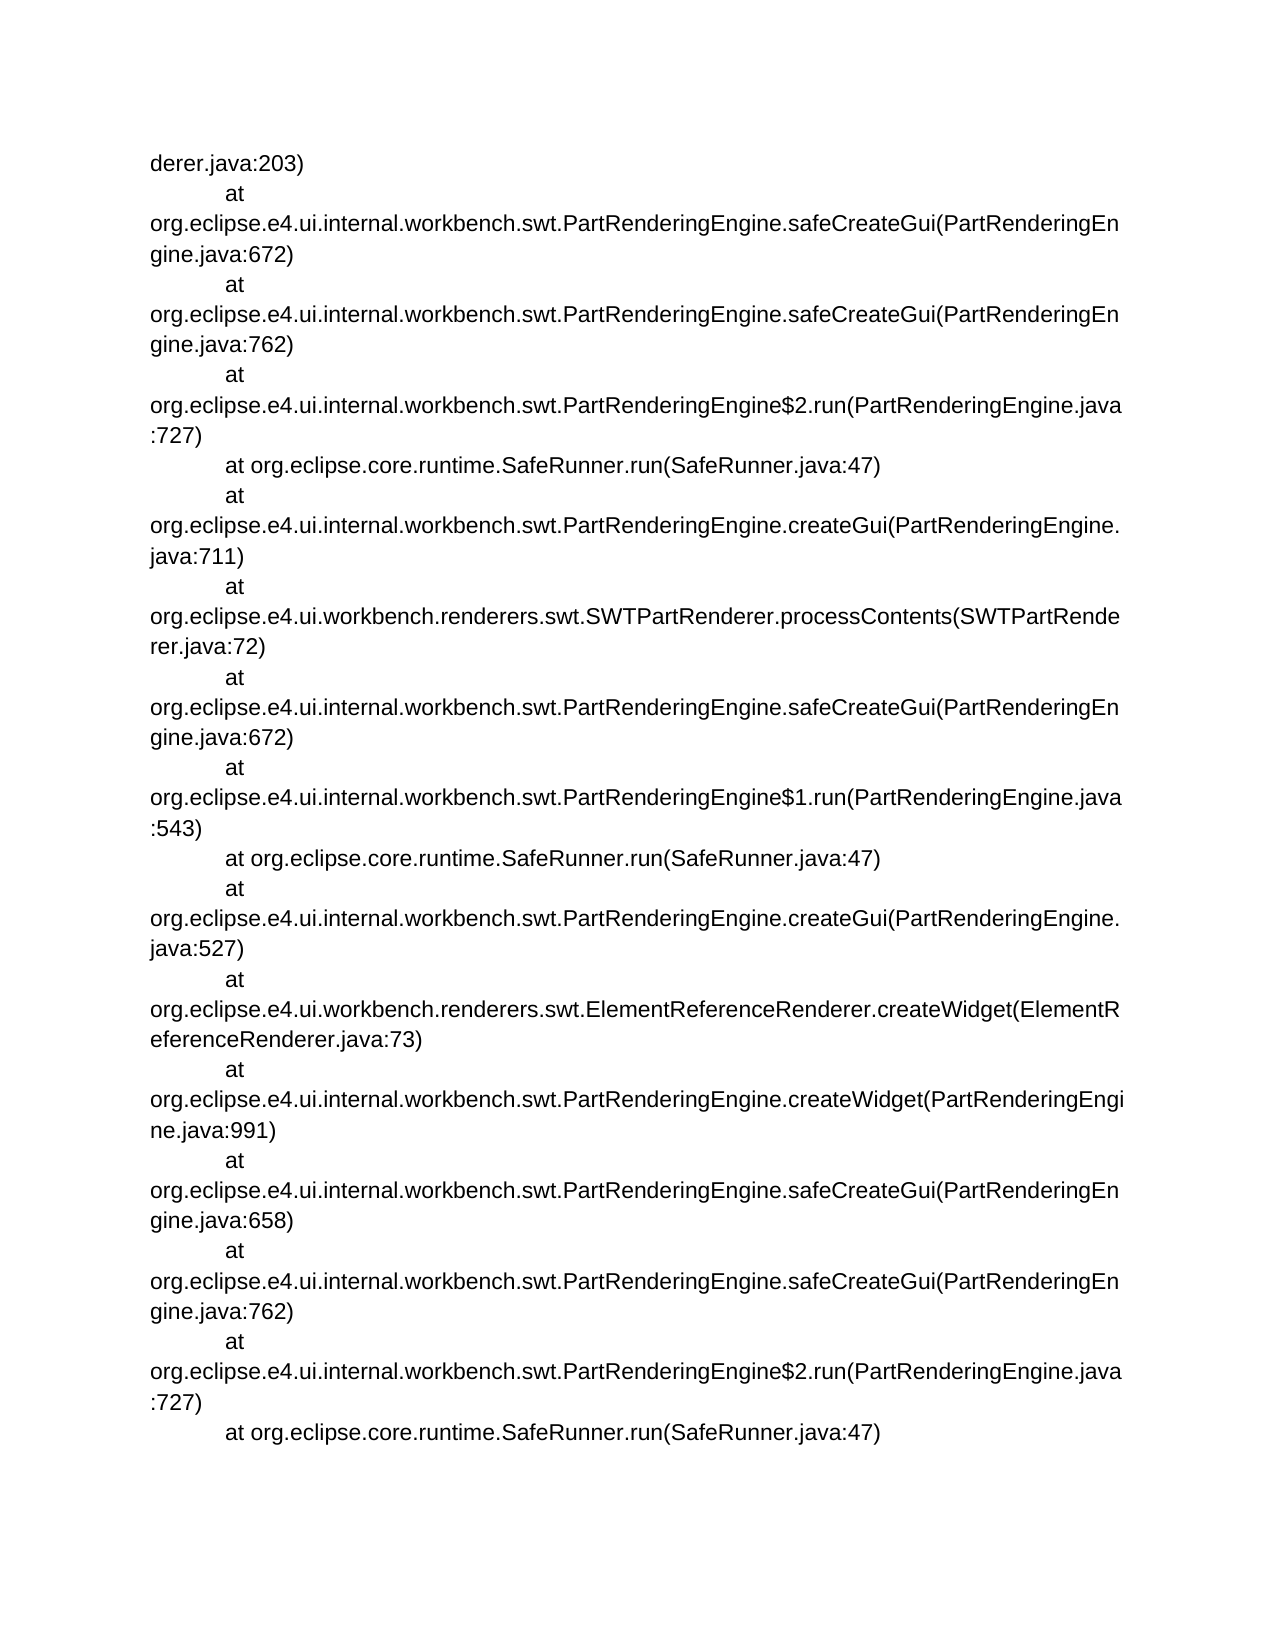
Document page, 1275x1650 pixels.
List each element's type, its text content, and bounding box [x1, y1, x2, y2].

text at org.eclipse.core.runtime.SafeRunner.run(SafeRunner.java:47) [150, 845, 1125, 871]
text at org.eclipse.e4.ui.internal.workbench.swt.PartRenderingEngine$2.run(PartRenderingEngine.java:727) [150, 1328, 1125, 1415]
text at org.eclipse.e4.ui.internal.workbench.swt.PartRenderingEngine.safeCreateGui(PartRenderingEngine.java:672) [150, 180, 1125, 267]
text at org.eclipse.e4.ui.internal.workbench.swt.PartRenderingEngine.createGui(PartRenderingEngine.java:711) [150, 482, 1125, 569]
text at org.eclipse.e4.ui.internal.workbench.swt.PartRenderingEngine.safeCreateGui(PartRenderingEngine.java:672) [150, 663, 1125, 750]
text at org.eclipse.e4.ui.internal.workbench.swt.PartRenderingEngine$1.run(PartRenderingEngine.java:543) [150, 754, 1125, 841]
text at org.eclipse.e4.ui.workbench.renderers.swt.SWTPartRenderer.processContents(SWTPartRenderer.java:72) [150, 573, 1125, 660]
text at org.eclipse.core.runtime.SafeRunner.run(SafeRunner.java:47) [150, 452, 1125, 478]
text at org.eclipse.e4.ui.internal.workbench.swt.PartRenderingEngine.createGui(PartRenderingEngine.java:527) [150, 875, 1125, 962]
text at org.eclipse.core.runtime.SafeRunner.run(SafeRunner.java:47) [150, 1419, 1125, 1445]
text at org.eclipse.e4.ui.internal.workbench.swt.PartRenderingEngine.safeCreateGui(PartRenderingEngine.java:762) [150, 1237, 1125, 1324]
text at org.eclipse.e4.ui.internal.workbench.swt.PartRenderingEngine.safeCreateGui(PartRenderingEngine.java:658) [150, 1147, 1125, 1234]
text at org.eclipse.e4.ui.workbench.renderers.swt.ElementReferenceRenderer.createWidget(ElementReferenceRenderer.java:73) [150, 966, 1125, 1052]
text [150, 150, 1125, 176]
text at org.eclipse.e4.ui.internal.workbench.swt.PartRenderingEngine$2.run(PartRenderingEngine.java:727) [150, 361, 1125, 448]
text at org.eclipse.e4.ui.internal.workbench.swt.PartRenderingEngine.safeCreateGui(PartRenderingEngine.java:762) [150, 271, 1125, 358]
text at org.eclipse.e4.ui.internal.workbench.swt.PartRenderingEngine.createWidget(PartRenderingEngine.java:991) [150, 1056, 1125, 1143]
